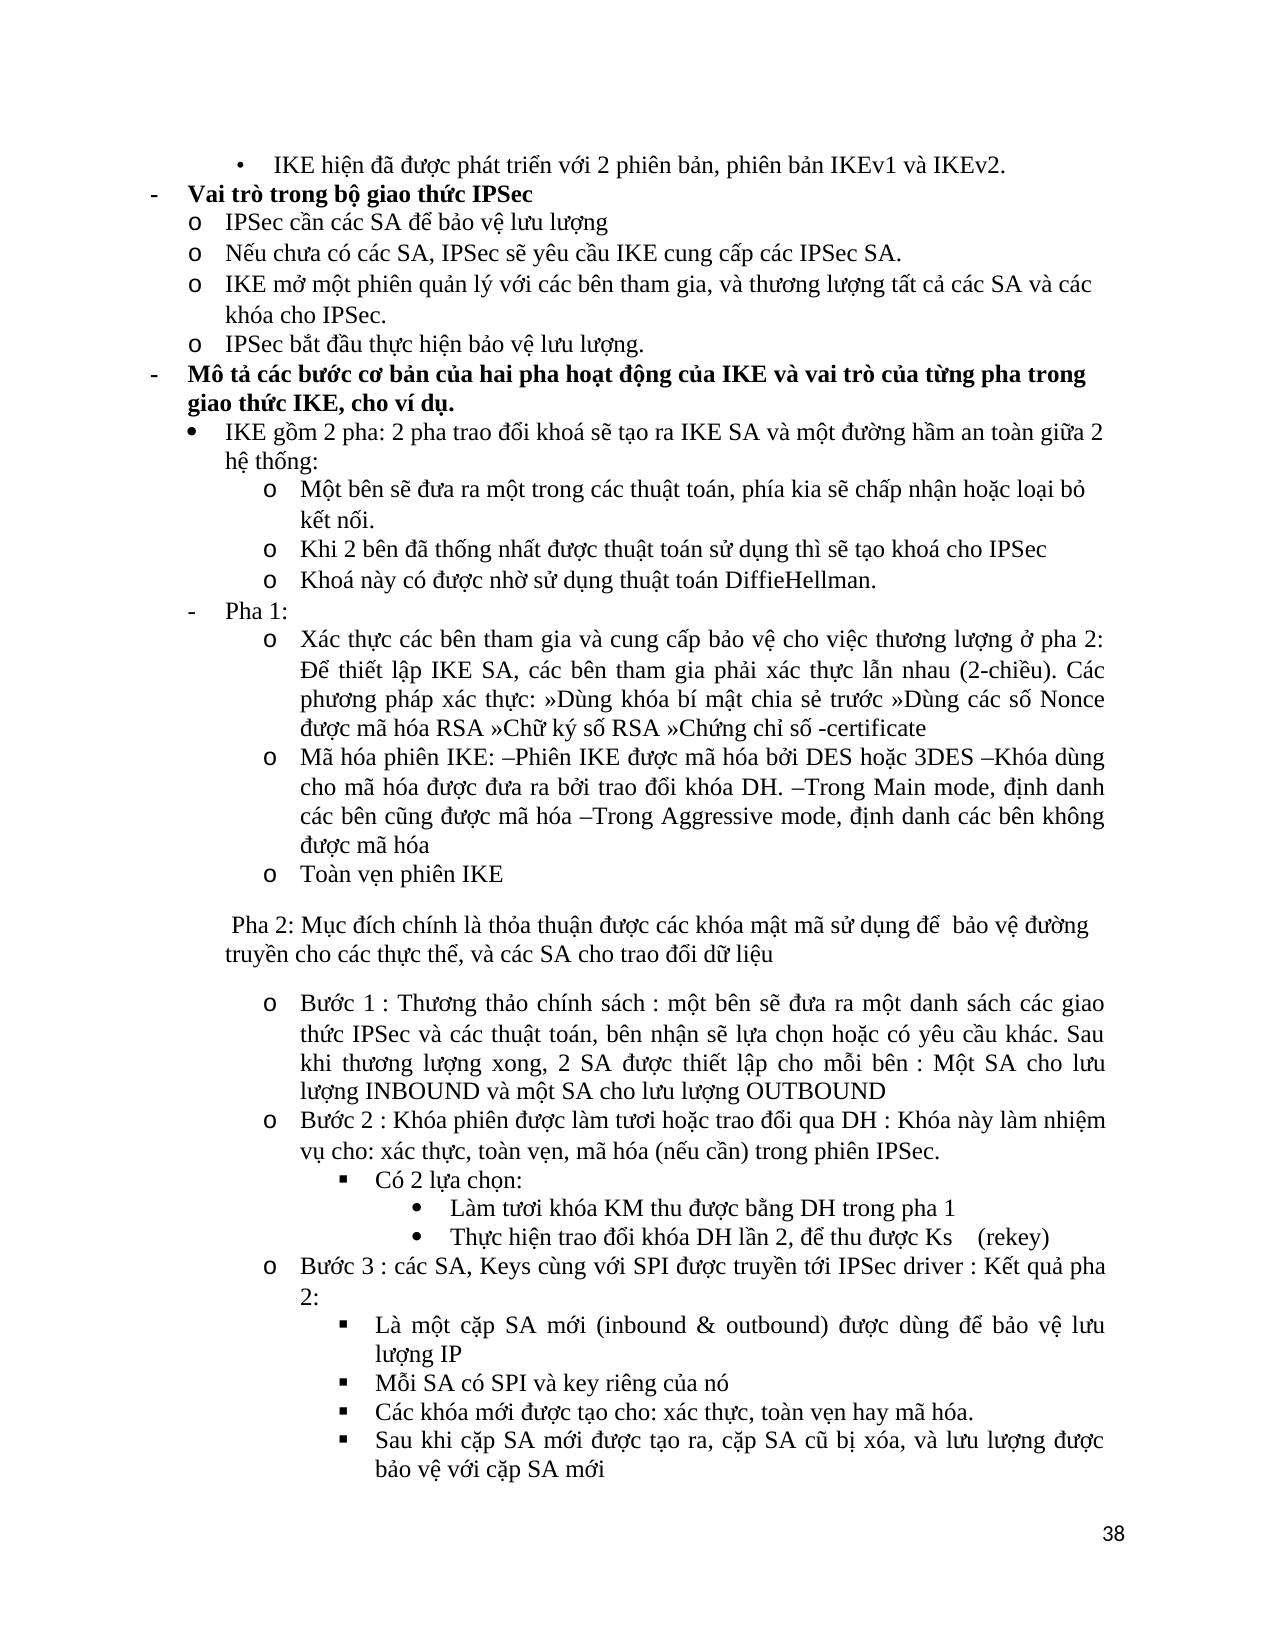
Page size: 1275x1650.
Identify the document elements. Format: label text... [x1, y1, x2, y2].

list IPSec bắt đầu thực hiện bảo vệ lưu lượng. [187, 329, 1125, 359]
list Bước 3 : các SA, Keys cùng với SPI được truyền tới IPSec driver : Kết quả pha 2: [262, 1251, 1106, 1311]
list Khoá này có được nhờ sử dụng thuật toán DiffieHellman. [262, 565, 1106, 596]
list Toàn vẹn phiên IKE [262, 859, 1106, 889]
list IKE gồm 2 pha: 2 pha trao đổi khoá sẽ tạo ra IKE SA và một đường hầm an toàn giữa 2 hệ thống: [187, 417, 1106, 474]
list Khi 2 bên đã thống nhất được thuật toán sử dụng thì sẽ tạo khoá cho IPSec [262, 534, 1106, 565]
list Một bên sẽ đưa ra một trong các thuật toán, phía kia sẽ chấp nhận hoặc loại bỏ kết nối. [262, 474, 1106, 534]
list Mã hóa phiên IKE: –Phiên IKE được mã hóa bởi DES hoặc 3DES –Khóa dùng cho mã hóa được đưa ra bởi trao đổi khóa DH. –Trong Main mode, định danh các bên cũng được mã hóa –Trong Aggressive mode, định danh các bên không được mã hóa [262, 742, 1106, 859]
list Có 2 lựa chọn: [337, 1165, 1106, 1193]
list Mỗi SA có SPI và key riêng của nó [337, 1368, 1106, 1397]
list Sau khi cặp SA mới được tạo ra, cặp SA cũ bị xóa, và lưu lượng được bảo vệ với cặp SA mới [337, 1426, 1106, 1483]
list Pha 1: [187, 596, 1106, 624]
list Xác thực các bên tham gia và cung cấp bảo vệ cho việc thương lượng ở pha 2: Để thiết lập IKE SA, các bên tham gia phải xác thực lẫn nhau (2-chiều). Các phương pháp xác thực: »Dùng khóa bí mật chia sẻ trước »Dùng các số Nonce được mã hóa RSA »Chữ ký số RSA »Chứng chỉ số -certificate [262, 624, 1106, 742]
text Pha 2: Mục đích chính là thỏa thuận được các khóa mật mã sử dụng để bảo vệ đường truyền cho các thực thể, và các SA cho trao đổi dữ liệu [225, 910, 1106, 968]
list Là một cặp SA mới (inbound & outbound) được dùng để bảo vệ lưu lượng IP [337, 1311, 1106, 1368]
list Làm tươi khóa KM thu được bằng DH trong pha 1 [412, 1193, 1106, 1222]
list Bước 1 : Thương thảo chính sách : một bên sẽ đưa ra một danh sách các giao thức IPSec và các thuật toán, bên nhận sẽ lựa chọn hoặc có yêu cầu khác. Sau khi thương lượng xong, 2 SA được thiết lập cho mỗi bên : Một SA cho lưu lượng INBOUND và một SA cho lưu lượng OUTBOUND [262, 988, 1106, 1105]
list Nếu chưa có các SA, IPSec sẽ yêu cầu IKE cung cấp các IPSec SA. [187, 238, 1125, 269]
list Các khóa mới được tạo cho: xác thực, toàn vẹn hay mã hóa. [337, 1397, 1106, 1426]
list IKE hiện đã được phát triển với 2 phiên bản, phiên bản IKEv1 và IKEv2. [236, 150, 1106, 179]
list IKE mở một phiên quản lý với các bên tham gia, và thương lượng tất cả các SA và các khóa cho IPSec. [187, 269, 1125, 329]
list Vai trò trong bộ giao thức IPSec [150, 179, 1125, 207]
list Thực hiện trao đổi khóa DH lần 2, để thu được Ks (rekey) [412, 1222, 1106, 1251]
list Mô tả các bước cơ bản của hai pha hoạt động của IKE và vai trò của từng pha trong giao thức IKE, cho ví dụ. [150, 359, 1125, 417]
list IPSec cần các SA để bảo vệ lưu lượng [187, 207, 1125, 238]
list Bước 2 : Khóa phiên được làm tươi hoặc trao đổi qua DH : Khóa này làm nhiệm vụ cho: xác thực, toàn vẹn, mã hóa (nếu cần) trong phiên IPSec. [262, 1105, 1106, 1165]
